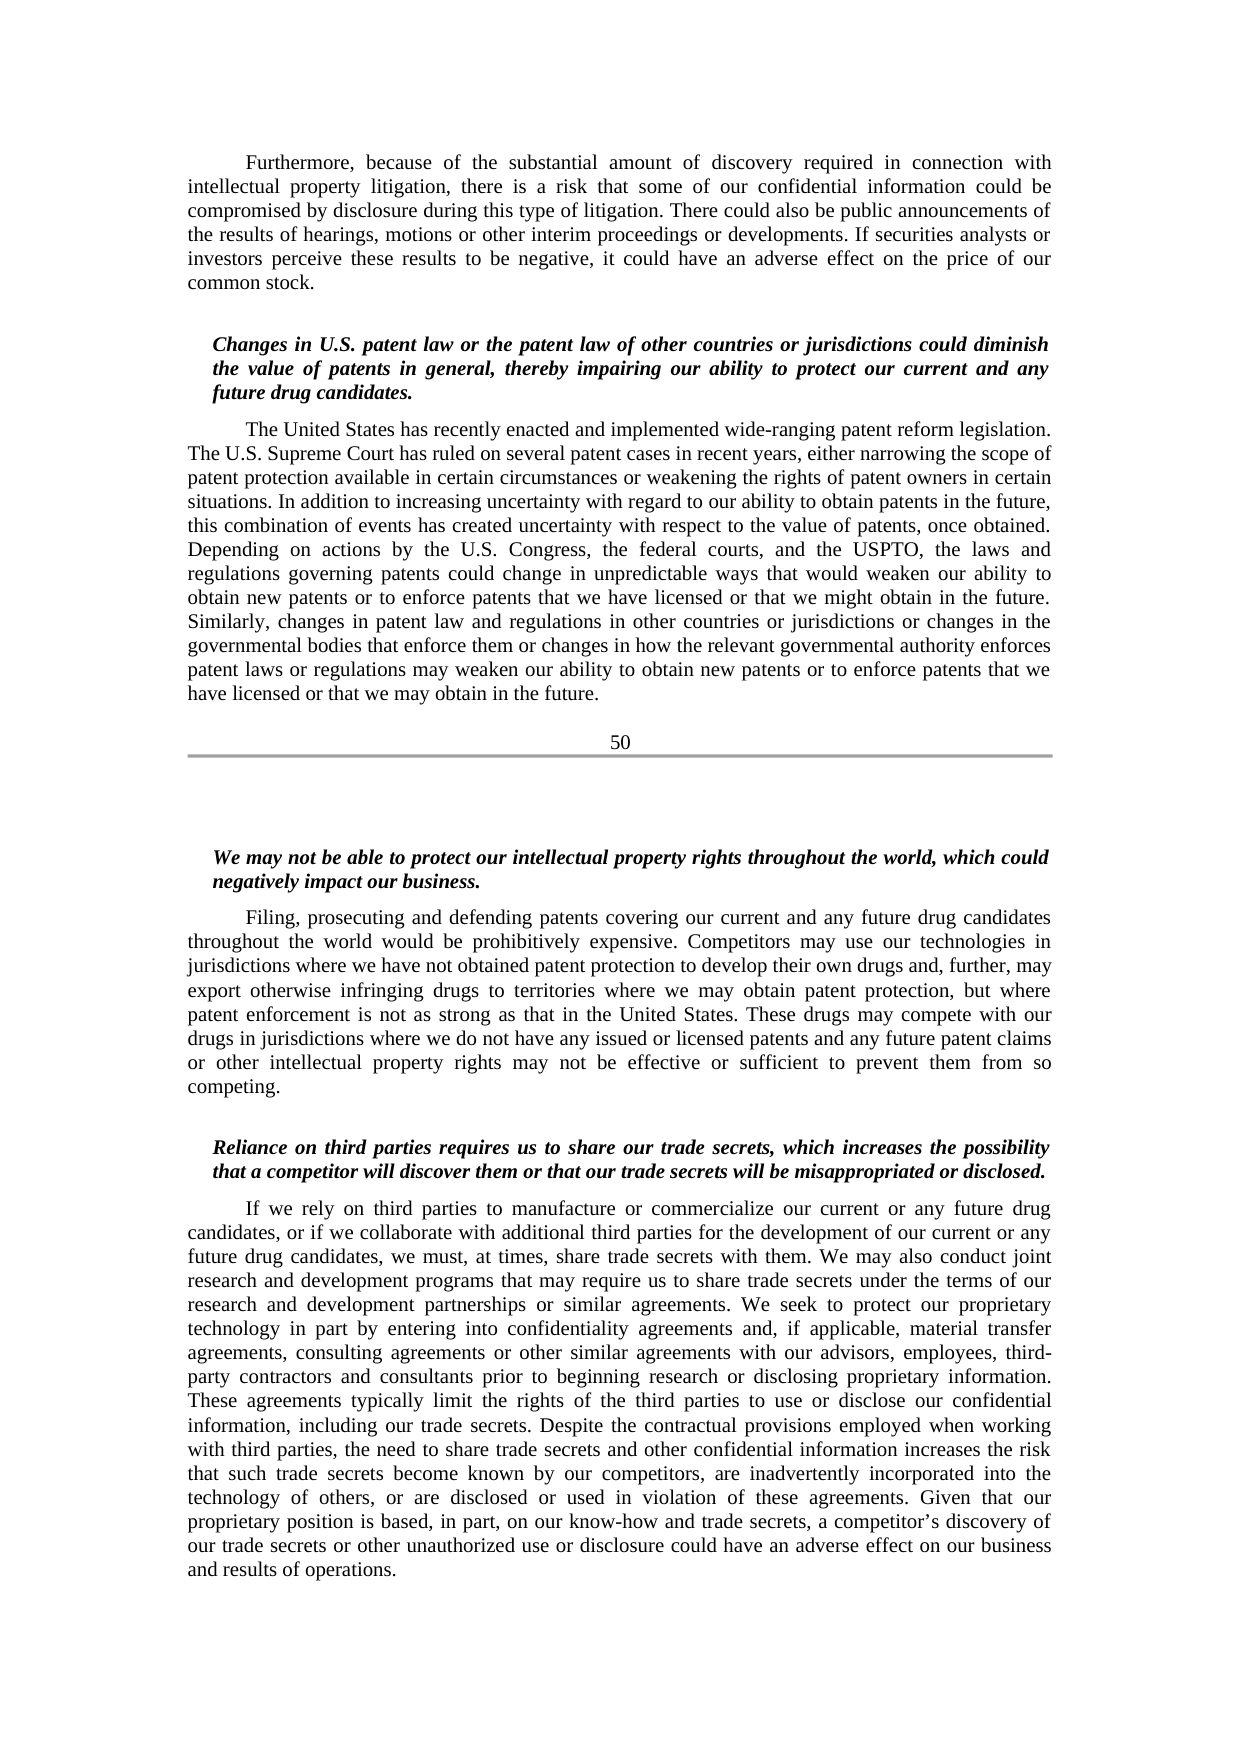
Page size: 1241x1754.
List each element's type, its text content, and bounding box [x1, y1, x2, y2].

text 50 [187, 730, 1053, 754]
text We may not be able to protect our intellectual property rights throughout the world, which could negatively impact our business. [212, 845, 1053, 893]
text The United States has recently enacted and implemented wide-ranging patent reform legislation. The U.S. Supreme Court has ruled on several patent cases in recent years, either narrowing the scope of patent protection available in certain circumstances or weakening the rights of patent owners in certain situations. In addition to increasing uncertainty with regard to our ability to obtain patents in the future, this combination of events has created uncertainty with respect to the value of patents, once obtained. Depending on actions by the U.S. Congress, the federal courts, and the USPTO, the laws and regulations governing patents could change in unpredictable ways that would weaken our ability to obtain new patents or to enforce patents that we have licensed or that we might obtain in the future. Similarly, changes in patent law and regulations in other countries or jurisdictions or changes in the governmental bodies that enforce them or changes in how the relevant governmental authority enforces patent laws or regulations may weaken our ability to obtain new patents or to enforce patents that we have licensed or that we may obtain in the future. [187, 417, 1053, 705]
text If we rely on third parties to manufacture or commercialize our current or any future drug candidates, or if we collaborate with additional third parties for the development of our current or any future drug candidates, we must, at times, share trade secrets with them. We may also conduct joint research and development programs that may require us to share trade secrets under the terms of our research and development partnerships or similar agreements. We seek to protect our proprietary technology in part by entering into confidentiality agreements and, if applicable, material transfer agreements, consulting agreements or other similar agreements with our advisors, employees, third-party contractors and consultants prior to beginning research or disclosing proprietary information. These agreements typically limit the rights of the third parties to use or disclose our confidential information, including our trade secrets. Despite the contractual provisions employed when working with third parties, the need to share trade secrets and other confidential information increases the risk that such trade secrets become known by our competitors, are inadvertently incorporated into the technology of others, or are disclosed or used in violation of these agreements. Given that our proprietary position is based, in part, on our know-how and trade secrets, a competitor’s discovery of our trade secrets or other unauthorized use or disclosure could have an adverse effect on our business and results of operations. [187, 1196, 1053, 1581]
text Changes in U.S. patent law or the patent law of other countries or jurisdictions could diminish the value of patents in general, thereby impairing our ability to protect our current and any future drug candidates. [212, 332, 1053, 404]
text Reliance on third parties requires us to share our trade secrets, which increases the possibility that a competitor will discover them or that our trade secrets will be misappropriated or disclosed. [212, 1135, 1053, 1183]
text Furthermore, because of the substantial amount of discovery required in connection with intellectual property litigation, there is a risk that some of our confidential information could be compromised by disclosure during this type of litigation. There could also be public announcements of the results of hearings, motions or other interim proceedings or developments. If securities analysts or investors perceive these results to be negative, it could have an adverse effect on the price of our common stock. [187, 150, 1053, 294]
text Filing, prosecuting and defending patents covering our current and any future drug candidates throughout the world would be prohibitively expensive. Competitors may use our technologies in jurisdictions where we have not obtained patent protection to develop their own drugs and, further, may export otherwise infringing drugs to territories where we may obtain patent protection, but where patent enforcement is not as strong as that in the United States. These drugs may compete with our drugs in jurisdictions where we do not have any issued or licensed patents and any future patent claims or other intellectual property rights may not be effective or sufficient to prevent them from so competing. [187, 905, 1053, 1098]
